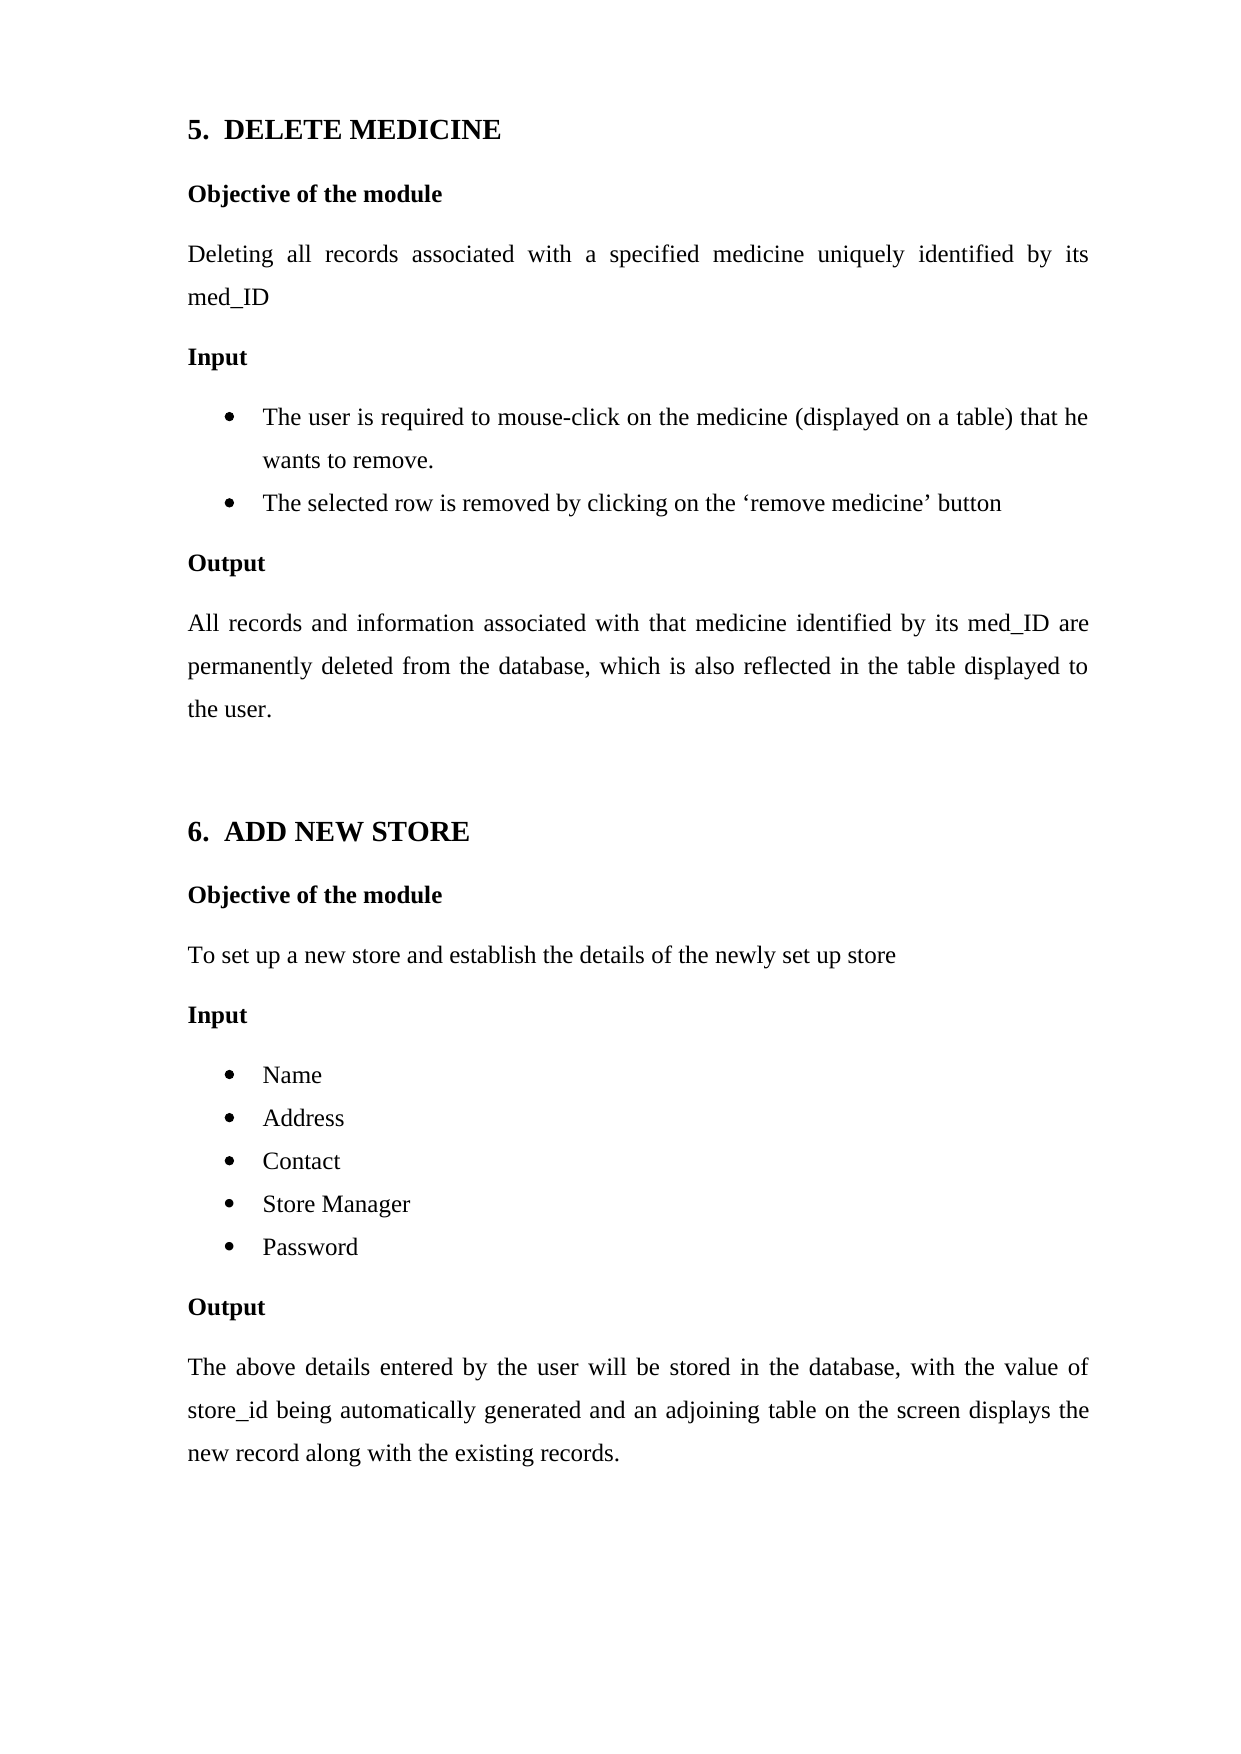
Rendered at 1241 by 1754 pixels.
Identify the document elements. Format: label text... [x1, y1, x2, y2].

text Objective of the module [187, 179, 1090, 208]
list Store Manager [225, 1189, 1090, 1218]
list Password [225, 1232, 1090, 1261]
list The selected row is removed by clicking on the ‘remove medicine’ button [225, 488, 1090, 517]
text Output [187, 1292, 1090, 1321]
text 5. DELETE MEDICINE [187, 112, 1090, 146]
list Contact [225, 1146, 1090, 1175]
text Deleting all records associated with a specified medicine uniquely identified by its med_ID [187, 239, 1090, 311]
text All records and information associated with that medicine identified by its med_ID are permanently deleted from the database, which is also reflected in the table displayed to the user. [187, 608, 1090, 723]
text To set up a new store and establish the details of the newly set up store [187, 940, 1090, 969]
text The above details entered by the user will be stored in the database, with the value of store_id being automatically generated and an adjoining table on the screen displays the new record along with the existing records. [187, 1352, 1090, 1467]
list Name [225, 1060, 1090, 1089]
text Input [187, 1000, 1090, 1029]
text Input [187, 342, 1090, 371]
text Output [187, 548, 1090, 577]
list Address [225, 1103, 1090, 1132]
text Objective of the module [187, 881, 1090, 909]
list The user is required to mouse-click on the medicine (displayed on a table) that he wants to remove. [225, 402, 1090, 474]
text 6. ADD NEW STORE [187, 814, 1090, 847]
